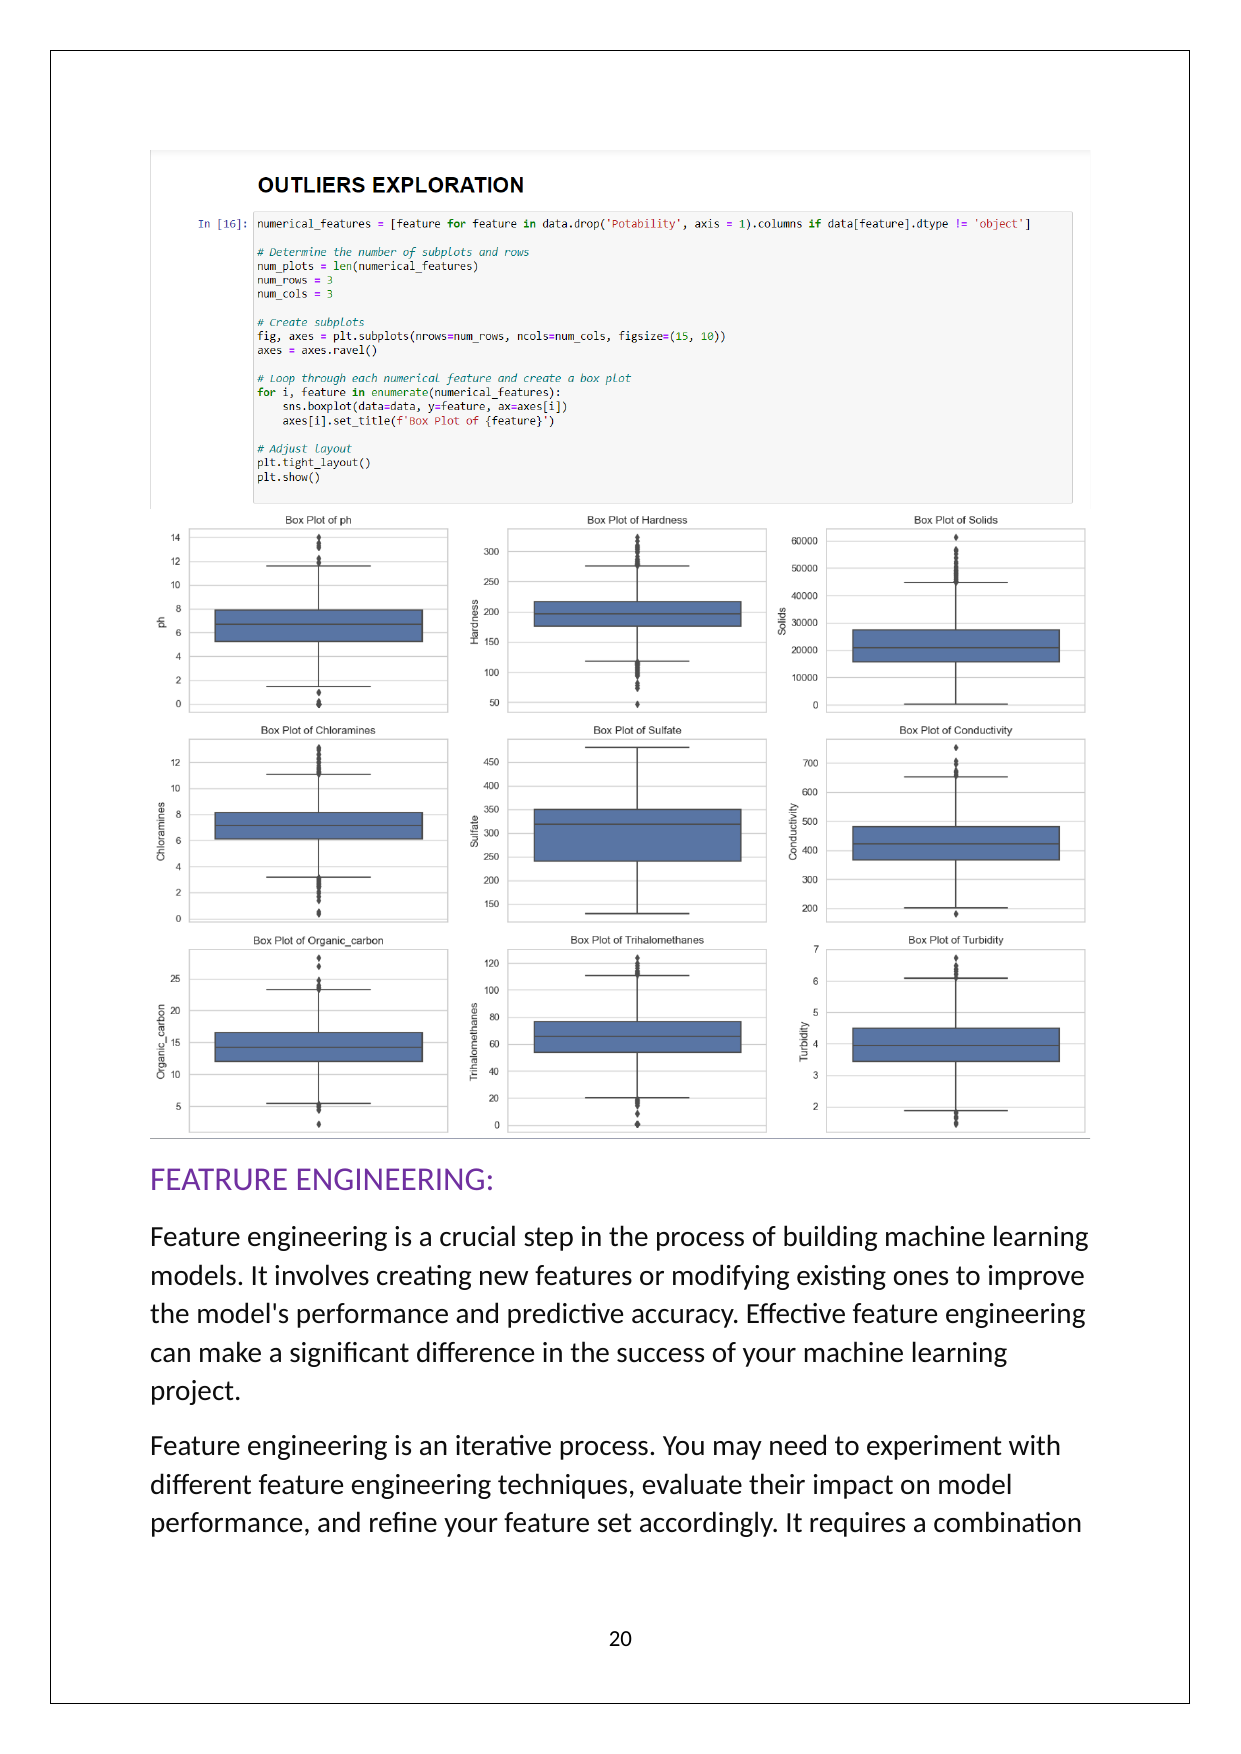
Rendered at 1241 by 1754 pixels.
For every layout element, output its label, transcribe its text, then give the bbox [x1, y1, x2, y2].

picture [150, 510, 1091, 1139]
text Feature engineering is a crucial step in the process of building machine learning models. It involves creating new features or modifying existing ones to improve the model's performance and predictive accuracy. Effective feature engineering can make a significant difference in the success of your machine learning project. [150, 1218, 1090, 1408]
picture [150, 150, 1091, 509]
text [150, 1427, 1090, 1540]
text FEATRURE ENGINEERING: [150, 1158, 1090, 1199]
